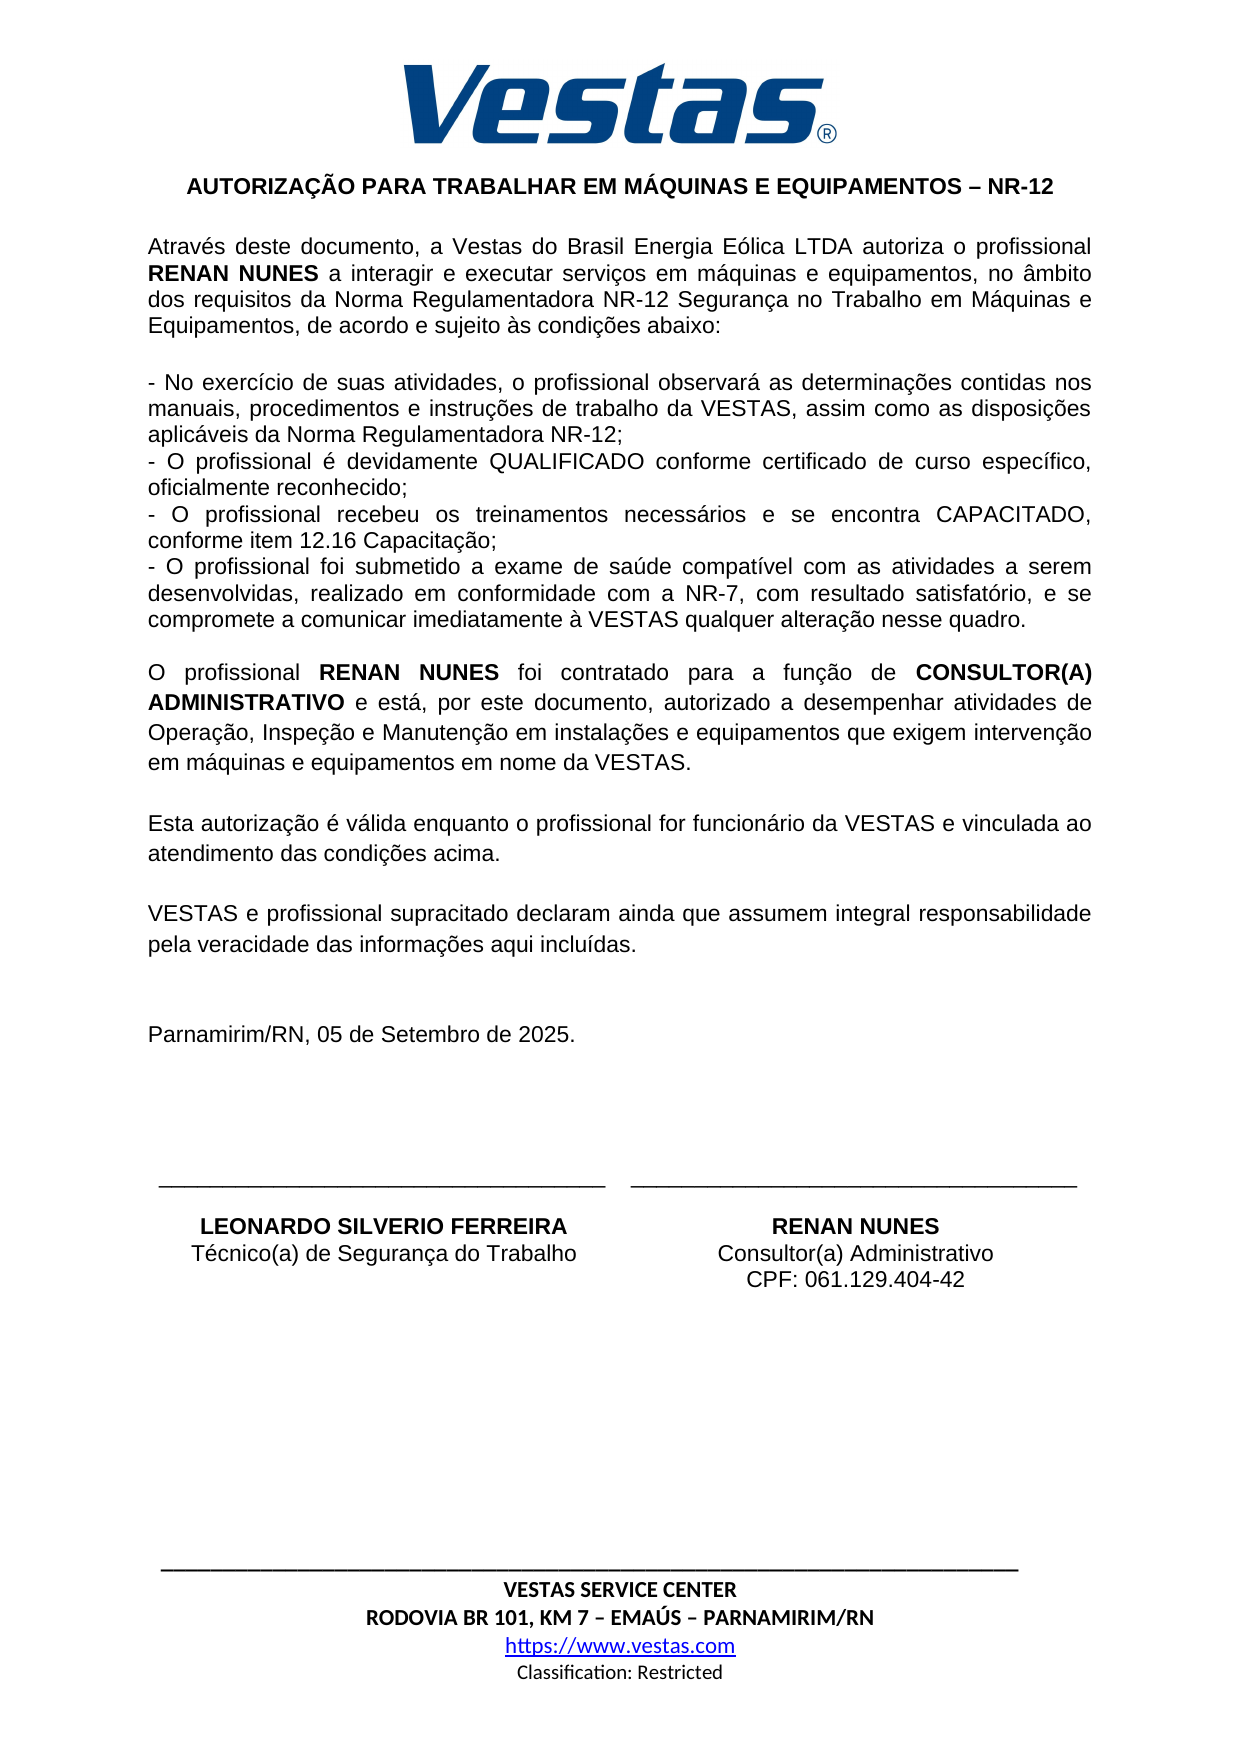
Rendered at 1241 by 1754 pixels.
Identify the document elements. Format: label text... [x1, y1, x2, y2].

table_cell RENAN NUNES Consultor(a) Administrativo CPF: 061.129.404-42 [620, 1213, 1091, 1292]
table_cell LEONARDO SILVERIO FERREIRA Técnico(a) de Segurança do Trabalho [148, 1213, 619, 1292]
table_header ___________________________________ [148, 1162, 619, 1213]
text Esta autorização é válida enquanto o profissional for funcionário da VESTAS e vinculada ao atendimento das condições acima. [148, 810, 1092, 866]
table_header ___________________________________ [620, 1162, 1091, 1213]
text - O profissional foi submetido a exame de saúde compatível com as atividades a serem desenvolvidas, realizado em conformidade com a NR-7, com resultado satisfatório, e se compromete a comunicar imediatamente à VESTAS qualquer alteração nesse quadro. [148, 553, 1092, 632]
text - O profissional é devidamente QUALIFICADO conforme certificado de curso específico, oficialmente reconhecido; [148, 448, 1092, 501]
text - O profissional recebeu os treinamentos necessários e se encontra CAPACITADO, conforme item 12.16 Capacitação; [148, 501, 1092, 553]
text O profissional RENAN NUNES foi contratado para a função de CONSULTOR(A) ADMINISTRATIVO e está, por este documento, autorizado a desempenhar atividades de Operação, Inspeção e Manutenção em instalações e equipamentos que exigem intervenção em máquinas e equipamentos em nome da VESTAS. [148, 659, 1092, 776]
text - No exercício de suas atividades, o profissional observará as determinações contidas nos manuais, procedimentos e instruções de trabalho da VESTAS, assim como as disposições aplicáveis da Norma Regulamentadora NR-12; [148, 369, 1092, 448]
text VESTAS e profissional supracitado declaram ainda que assumem integral responsabilidade pela veracidade das informações aqui incluídas. [148, 900, 1092, 957]
text Através deste documento, a Vestas do Brasil Energia Eólica LTDA autoriza o profissional RENAN NUNES a interagir e executar serviços em máquinas e equipamentos, no âmbito dos requisitos da Norma Regulamentadora NR-12 Segurança no Trabalho em Máquinas e Equipamentos, de acordo e sujeito às condições abaixo: [148, 233, 1092, 338]
text AUTORIZAÇÃO PARA TRABALHAR EM MÁQUINAS E EQUIPAMENTOS – NR-12 [148, 173, 1092, 199]
text Parnamirim/RN, 05 de Setembro de 2025. [148, 1021, 1092, 1047]
picture [399, 59, 841, 148]
